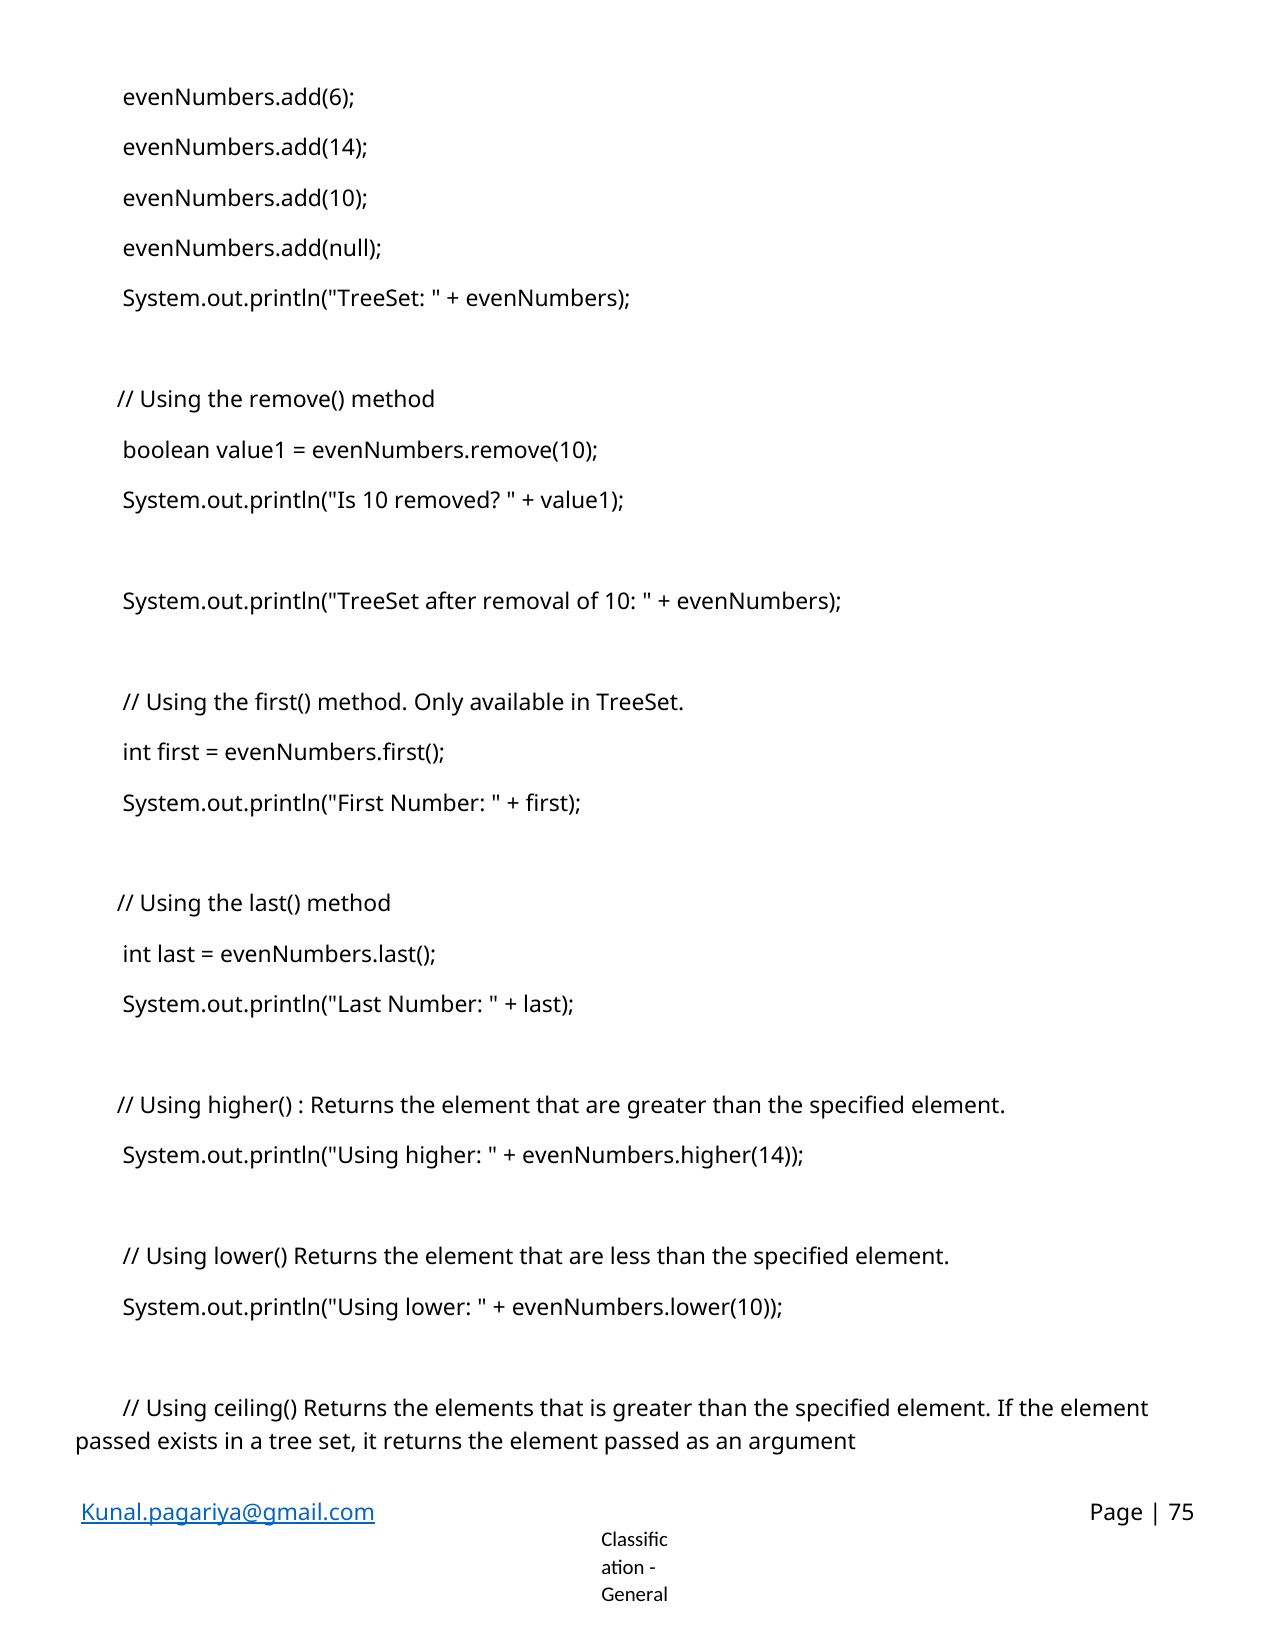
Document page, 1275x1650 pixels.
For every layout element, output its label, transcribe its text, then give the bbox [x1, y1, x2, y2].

text // Using ceiling() Returns the elements that is greater than the specified element. If the element passed exists in a tree set, it returns the element passed as an argument [75, 1392, 1200, 1457]
text // Using lower() Returns the element that are less than the specified element. [75, 1240, 1200, 1272]
text evenNumbers.add(10); [75, 182, 1200, 213]
text int last = evenNumbers.last(); [75, 938, 1200, 969]
text // Using the last() method [75, 887, 1200, 919]
text evenNumbers.add(null); [75, 232, 1200, 263]
text int first = evenNumbers.first(); [75, 736, 1200, 767]
text System.out.println("Is 10 removed? " + value1); [75, 484, 1200, 515]
text boolean value1 = evenNumbers.remove(10); [75, 434, 1200, 465]
text evenNumbers.add(14); [75, 131, 1200, 162]
text // Using higher() : Returns the element that are greater than the specified element. [75, 1089, 1200, 1120]
text // Using the first() method. Only available in TreeSet. [75, 686, 1200, 717]
text // Using the remove() method [75, 383, 1200, 414]
text System.out.println("First Number: " + first); [75, 787, 1200, 818]
text System.out.println("Last Number: " + last); [75, 988, 1200, 1019]
text System.out.println("TreeSet: " + evenNumbers); [75, 282, 1200, 314]
text System.out.println("Using higher: " + evenNumbers.higher(14)); [75, 1139, 1200, 1171]
text System.out.println("Using lower: " + evenNumbers.lower(10)); [75, 1291, 1200, 1322]
text System.out.println("TreeSet after removal of 10: " + evenNumbers); [75, 585, 1200, 616]
text evenNumbers.add(6); [75, 81, 1200, 112]
